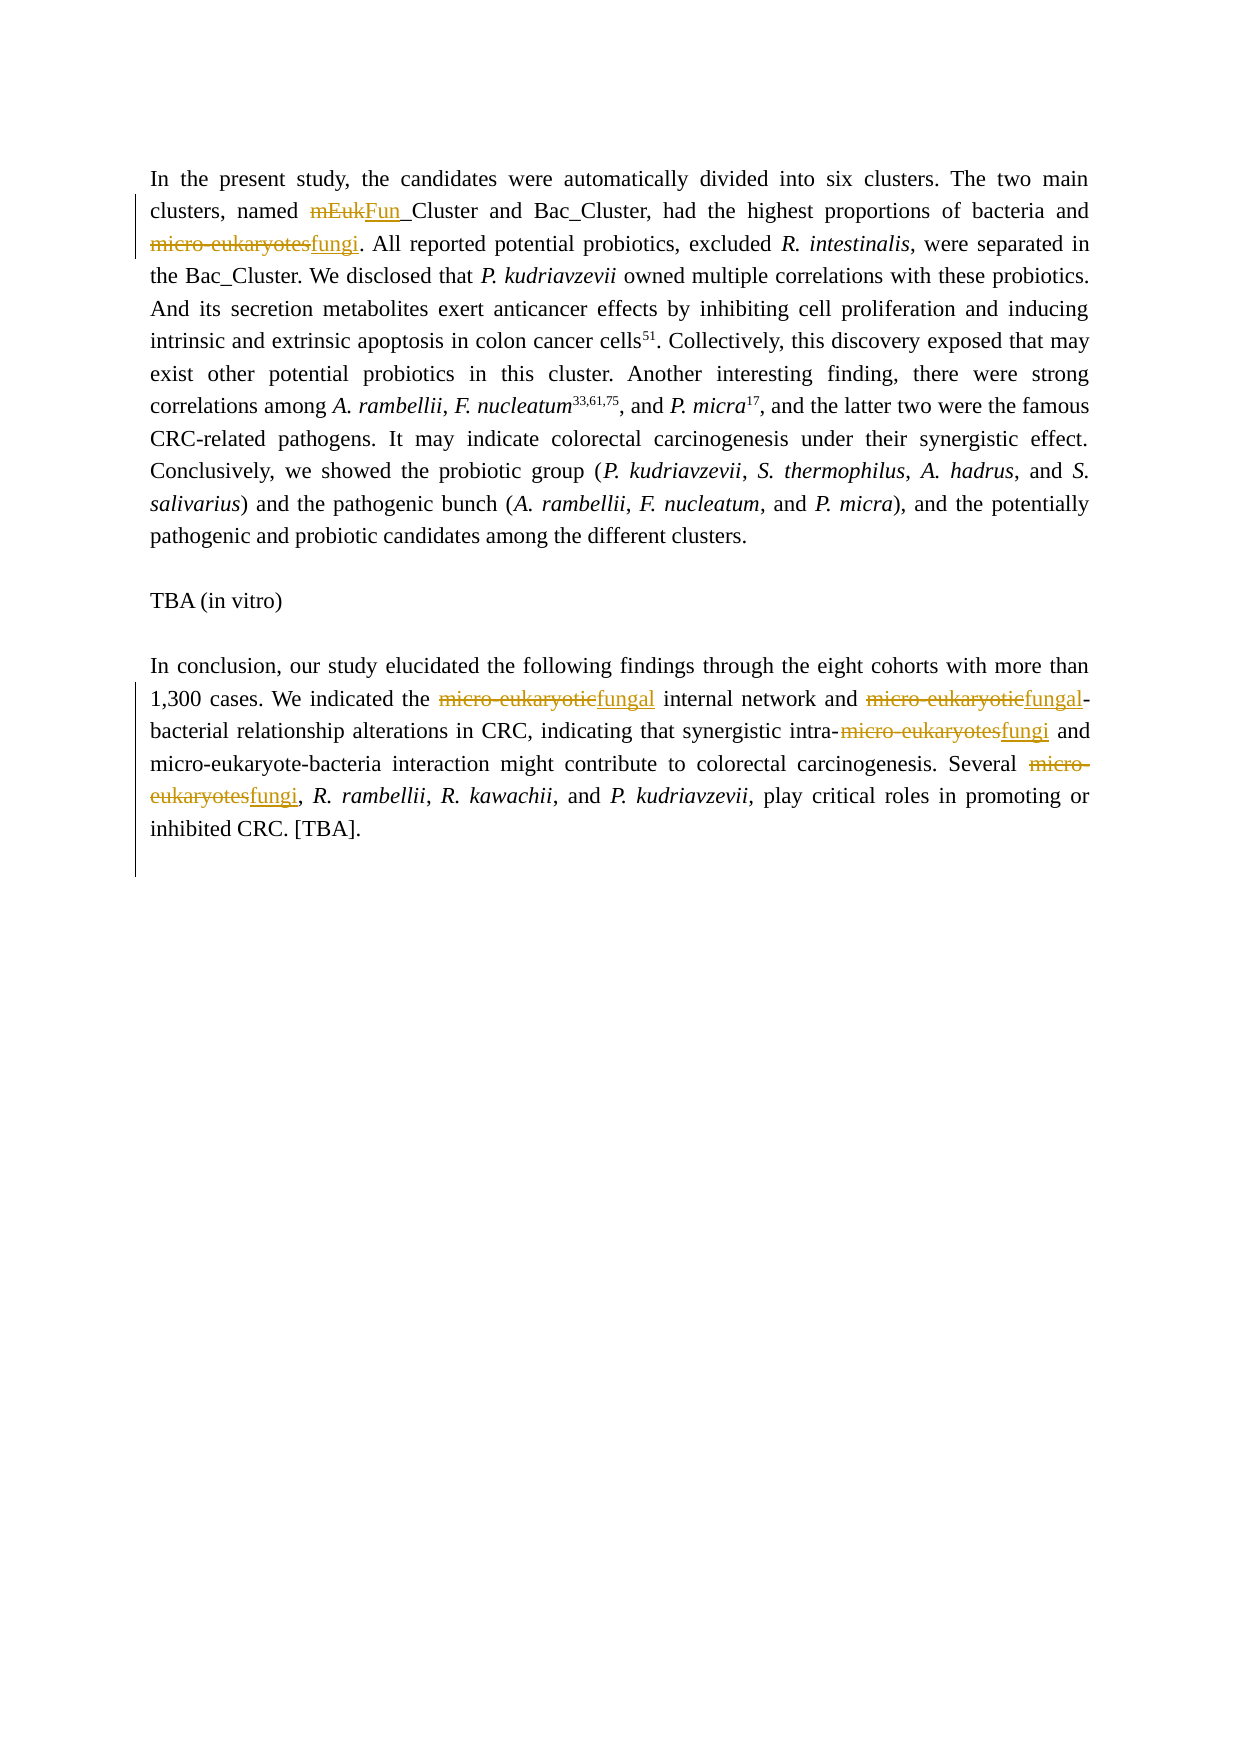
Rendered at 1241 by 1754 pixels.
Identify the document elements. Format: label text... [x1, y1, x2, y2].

text In the present study, the candidates were automatically divided into six clusters. The two main clusters, named _Cluster and Bac_Cluster, had the highest proportions of bacteria and . All reported potential probiotics, excluded R. intestinalis, were separated in the Bac_Cluster. We disclosed that P. kudriavzevii owned multiple correlations with these probiotics. And its secretion metabolites exert anticancer effects by inhibiting cell proliferation and inducing intrinsic and extrinsic apoptosis in colon cancer cells51. Collectively, this discovery exposed that may exist other potential probiotics in this cluster. Another interesting finding, there were strong correlations among A. rambellii, F. nucleatum33,61,75, and P. micra17, and the latter two were the famous CRC-related pathogens. It may indicate colorectal carcinogenesis under their synergistic effect. Conclusively, we showed the probiotic group (P. kudriavzevii, S. thermophilus, A. hadrus, and S. salivarius) and the pathogenic bunch (A. rambellii, F. nucleatum, and P. micra), and the potentially pathogenic and probiotic candidates among the different clusters. [150, 162, 1090, 552]
text TBA (in vitro) [150, 584, 1090, 617]
text In conclusion, our study elucidated the following findings through the eight cohorts with more than 1,300 cases. We indicated the internal network and -bacterial relationship alterations in CRC, indicating that synergistic intra- and micro-eukaryote-bacteria interaction might contribute to colorectal carcinogenesis. Several , R. rambellii, R. kawachii, and P. kudriavzevii, play critical roles in promoting or inhibited CRC. [TBA]. [150, 649, 1090, 844]
